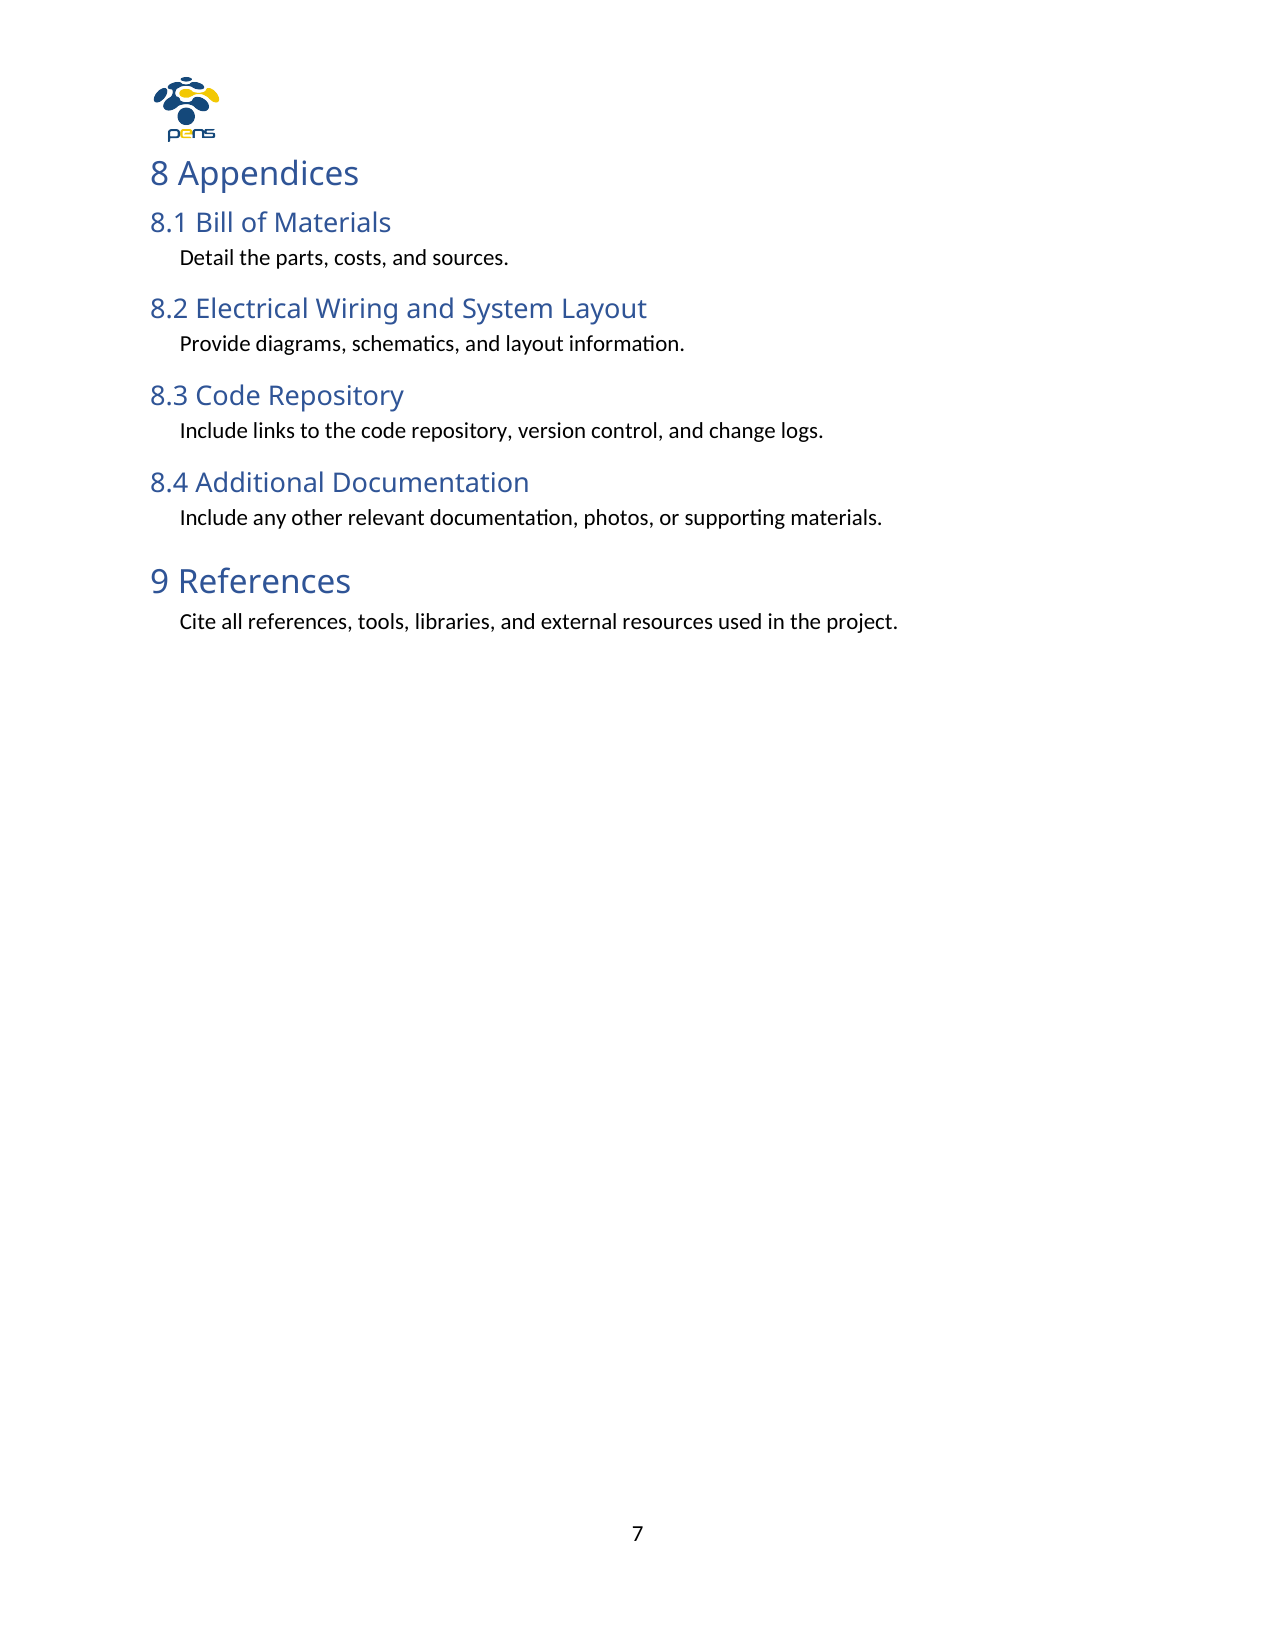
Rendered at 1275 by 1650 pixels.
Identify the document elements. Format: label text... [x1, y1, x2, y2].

subtitle 8.3 Code Repository [150, 376, 1125, 413]
text Include any other relevant documentation, photos, or supporting materials. [150, 503, 1125, 531]
text Include links to the code repository, version control, and change logs. [150, 416, 1125, 444]
text Cite all references, tools, libraries, and external resources used in the project. [150, 607, 1125, 635]
subtitle 8 Appendices [150, 150, 1125, 195]
subtitle 8.4 Additional Documentation [150, 463, 1125, 500]
picture [150, 75, 223, 144]
text Provide diagrams, schematics, and layout information. [150, 329, 1125, 358]
subtitle 9 References [150, 558, 1125, 603]
subtitle 8.1 Bill of Materials [150, 203, 1125, 240]
text Detail the parts, costs, and sources. [150, 243, 1125, 271]
subtitle 8.2 Electrical Wiring and System Layout [150, 290, 1125, 327]
